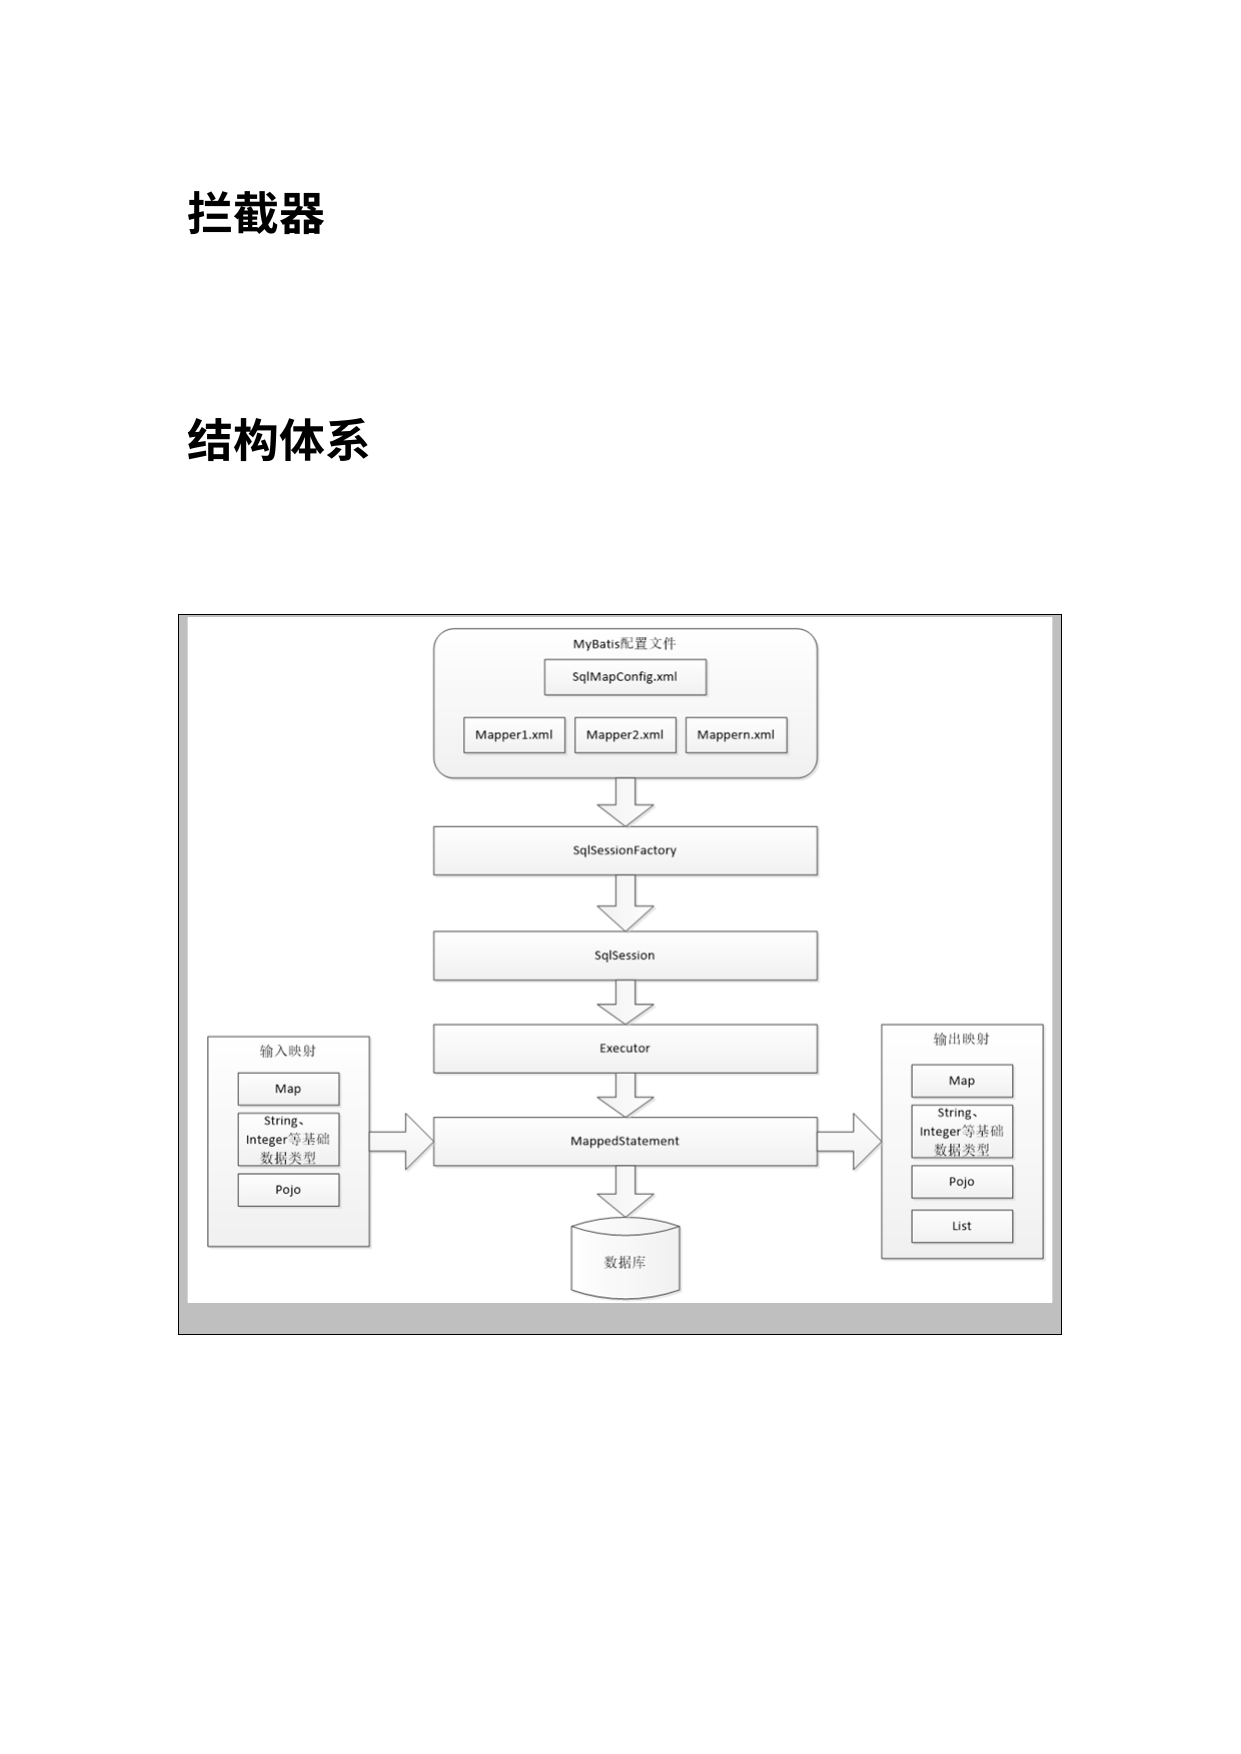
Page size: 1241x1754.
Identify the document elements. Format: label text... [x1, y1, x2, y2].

picture [187, 617, 1053, 1303]
subtitle 拦截器 [187, 162, 1053, 259]
subtitle 结构体系 [187, 388, 1053, 486]
